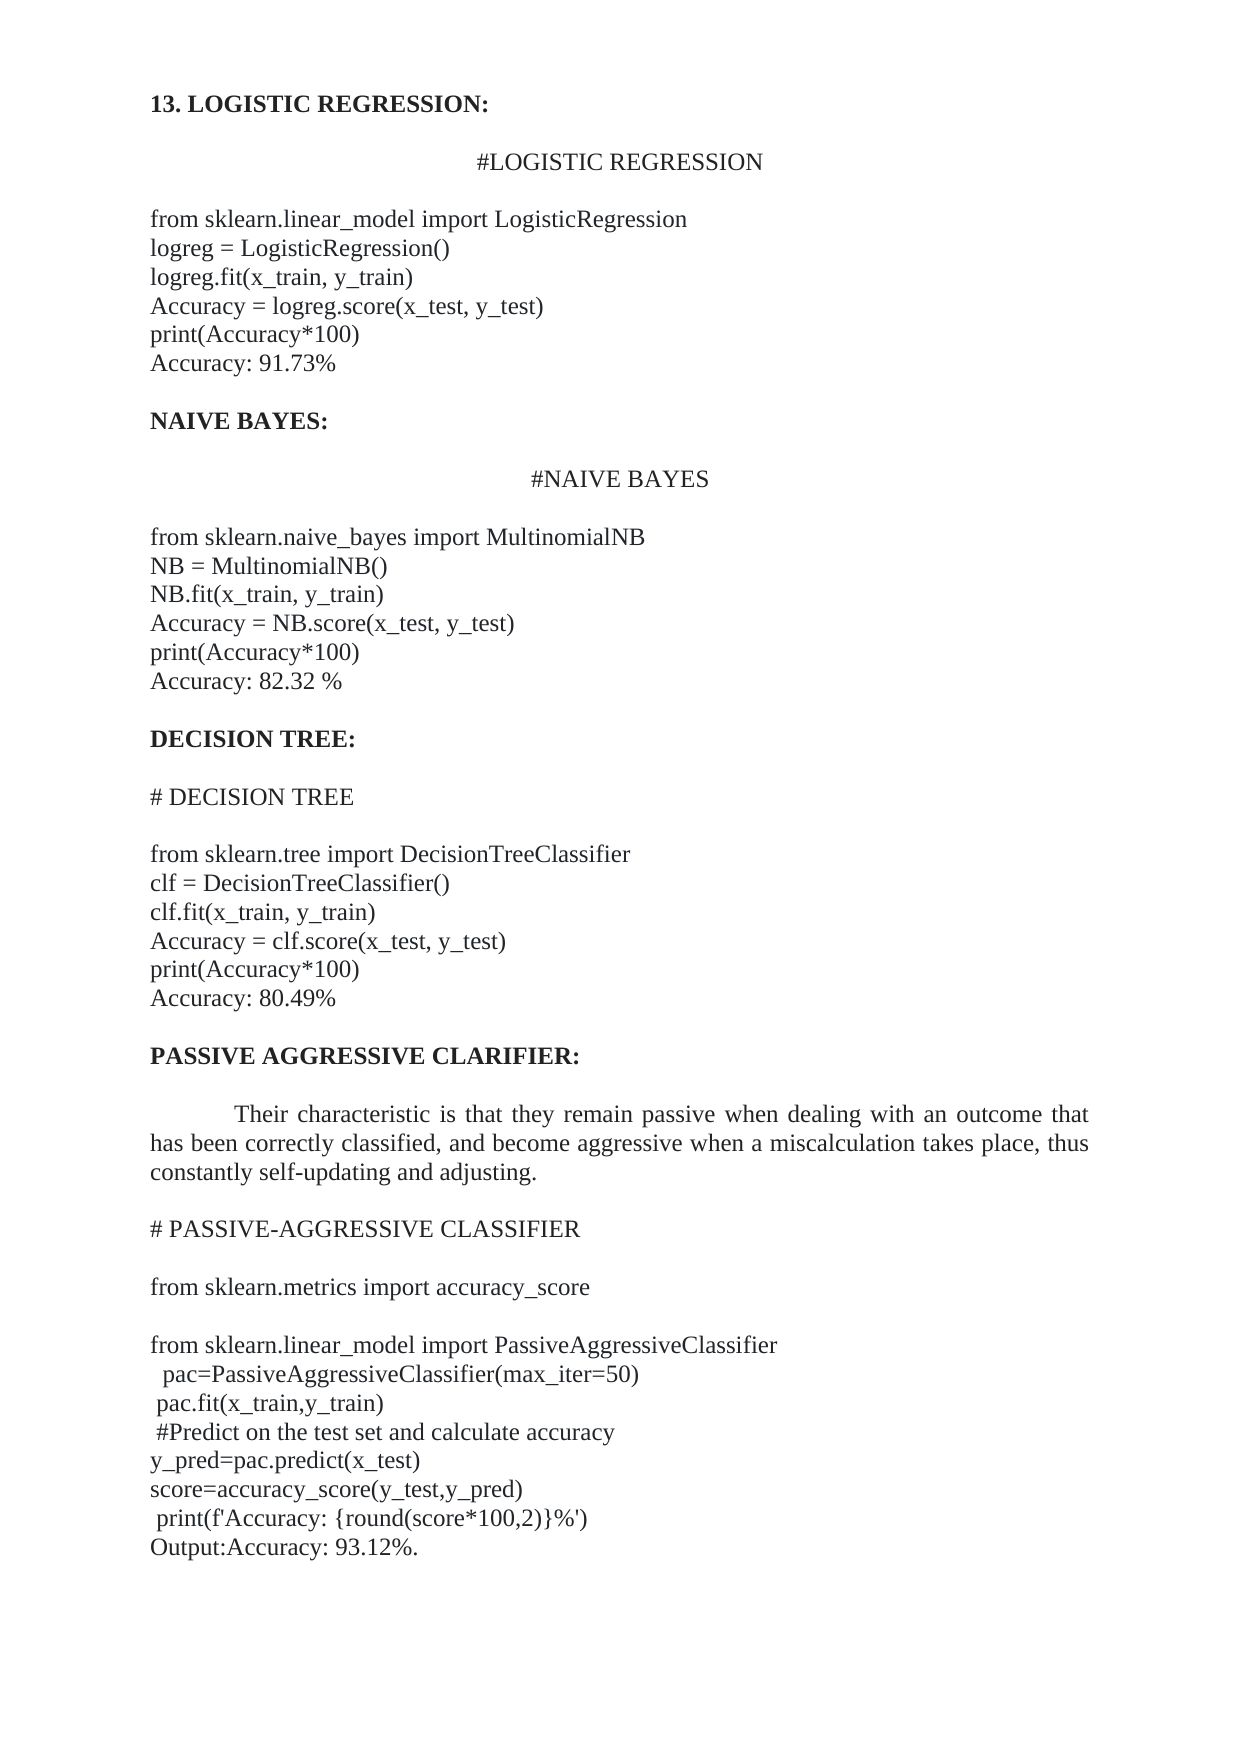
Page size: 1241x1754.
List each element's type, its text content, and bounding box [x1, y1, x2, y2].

text Their characteristic is that they remain passive when dealing with an outcome that has been correctly classified, and become aggressive when a miscalculation takes place, thus constantly self-updating and adjusting. [150, 1099, 1090, 1185]
text print(Accuracy*100) [150, 319, 1090, 348]
text # DECISION TREE [150, 782, 1090, 810]
text from sklearn.linear_model import PassiveAggressiveClassifier [150, 1330, 1090, 1359]
text #LOGISTIC REGRESSION [150, 147, 1090, 175]
text pac=PassiveAggressiveClassifier(max_iter=50) [150, 1359, 1090, 1388]
text DECISION TREE: [150, 724, 1090, 752]
text print(f'Accuracy: {round(score*100,2)}%') [150, 1503, 1090, 1532]
text clf = DecisionTreeClassifier() [150, 868, 1090, 897]
text print(Accuracy*100) [150, 637, 1090, 666]
text print(Accuracy*100) [150, 954, 1090, 983]
text Accuracy = NB.score(x_test, y_test) [150, 608, 1090, 637]
text logreg = LogisticRegression() [150, 233, 1090, 262]
text logreg.fit(x_train, y_train) [150, 262, 1090, 291]
text NAIVE BAYES: [150, 406, 1090, 435]
text score=accuracy_score(y_test,y_pred) [150, 1474, 1090, 1503]
text from sklearn.metrics import accuracy_score [150, 1272, 1090, 1301]
text NB = MultinomialNB() [150, 551, 1090, 579]
text from sklearn.tree import DecisionTreeClassifier [150, 839, 1090, 868]
text 13. LOGISTIC REGRESSION: [150, 89, 1090, 117]
text Output:Accuracy: 93.12%. [150, 1532, 1090, 1560]
text NB.fit(x_train, y_train) [150, 579, 1090, 608]
text #NAIVE BAYES [150, 464, 1090, 493]
text Accuracy = logreg.score(x_test, y_test) [150, 291, 1090, 319]
text Accuracy: 91.73% [150, 348, 1090, 377]
text from sklearn.linear_model import LogisticRegression [150, 204, 1090, 233]
text clf.fit(x_train, y_train) [150, 897, 1090, 926]
text Accuracy = clf.score(x_test, y_test) [150, 926, 1090, 954]
text PASSIVE AGGRESSIVE CLARIFIER: [150, 1041, 1090, 1070]
text Accuracy: 82.32 % [150, 666, 1090, 694]
text from sklearn.naive_bayes import MultinomialNB [150, 522, 1090, 551]
text pac.fit(x_train,y_train) [150, 1388, 1090, 1417]
text y_pred=pac.predict(x_test) [150, 1445, 1090, 1474]
text #Predict on the test set and calculate accuracy [150, 1417, 1090, 1445]
text # PASSIVE-AGGRESSIVE CLASSIFIER [150, 1214, 1090, 1243]
text Accuracy: 80.49% [150, 983, 1090, 1012]
